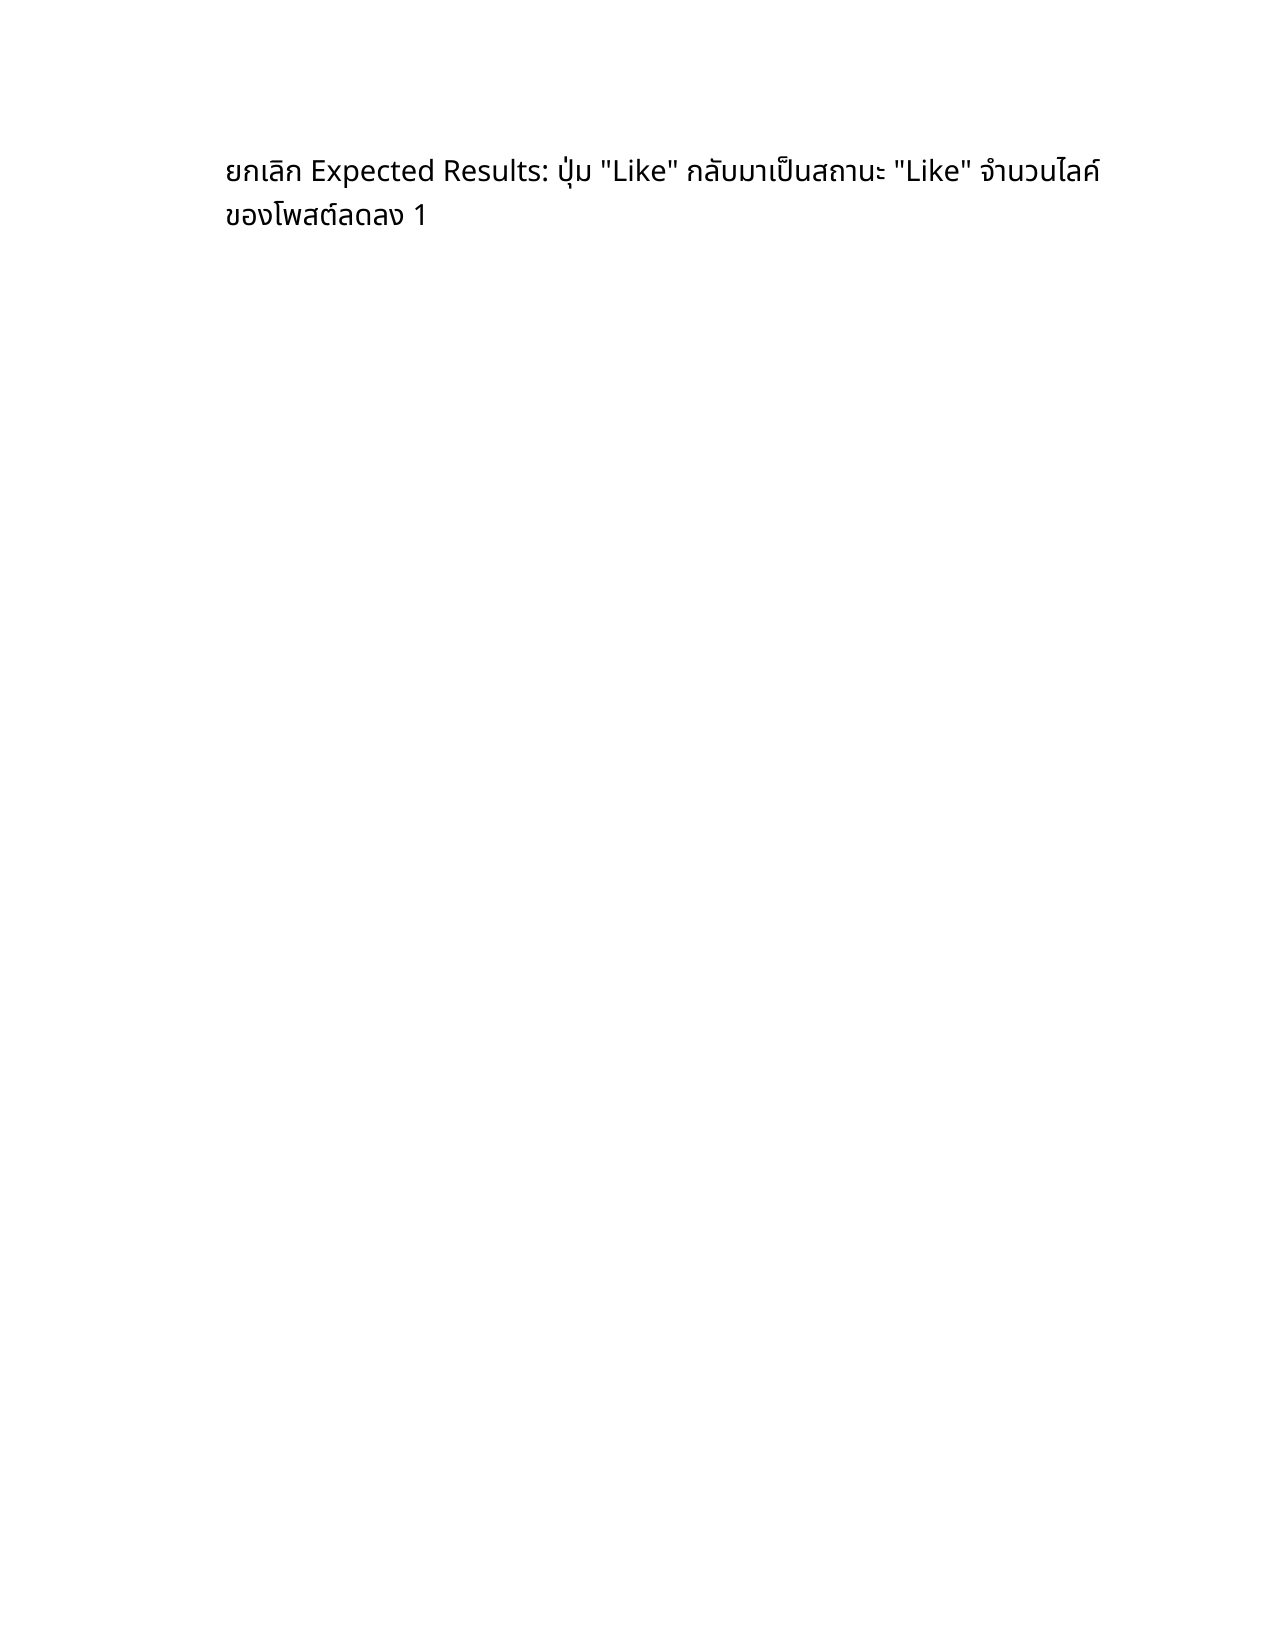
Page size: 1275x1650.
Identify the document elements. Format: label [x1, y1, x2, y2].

text [225, 150, 1125, 267]
